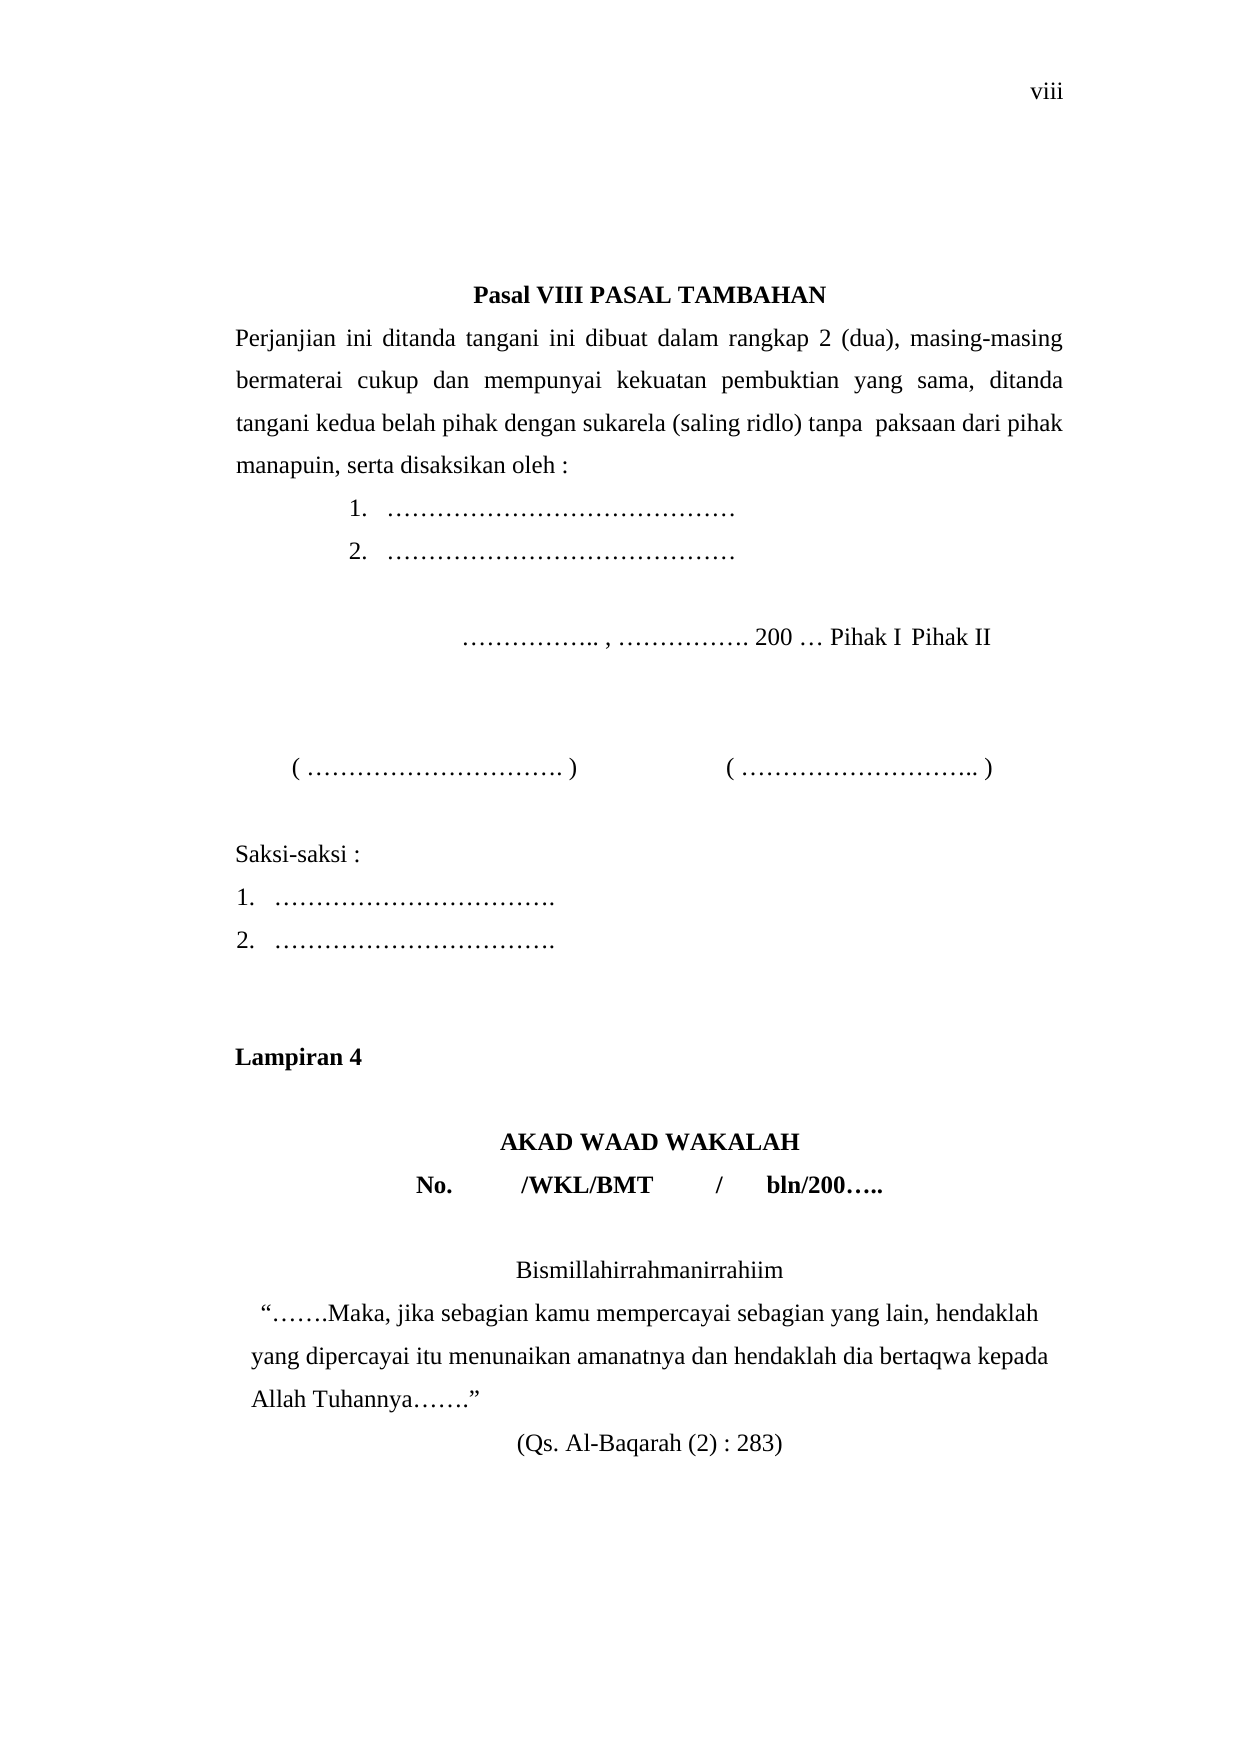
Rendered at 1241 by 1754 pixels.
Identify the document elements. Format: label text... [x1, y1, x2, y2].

subtitle Pasal VIII PASAL TAMBAHAN [342, 280, 957, 309]
text No. /WKL/BMT / bln/200….. [416, 1170, 1064, 1199]
list ……………………………. [236, 882, 1064, 911]
list ……………………………. [236, 925, 1064, 954]
text …………….. , ……………. 200 … Pihak I Pihak II [401, 622, 1064, 651]
text ( …………………………. ) ( ……………………….. ) [236, 752, 1064, 781]
text Bismillahirrahmanirrahiim [516, 1255, 1064, 1284]
text Lampiran 4 [235, 1042, 1064, 1071]
subtitle AKAD WAAD WAKALAH [500, 1127, 1064, 1156]
text Perjanjian ini ditanda tangani ini dibuat dalam rangkap 2 (dua), masing-masing bermaterai cukup dan mempunyai kekuatan pembuktian yang sama, ditanda tangani kedua belah pihak dengan sukarela (saling ridlo) tanpa paksaan dari pihak manapuin, serta disaksikan oleh : [235, 323, 1064, 479]
text (Qs. Al-Baqarah (2) : 283) [517, 1428, 1064, 1456]
text “…….Maka, jika sebagian kamu mempercayai sebagian yang lain, hendaklah yang dipercayai itu menunaikan amanatnya dan hendaklah dia bertaqwa kepada Allah Tuhannya…….” [251, 1298, 1064, 1413]
list …………………………………… [349, 493, 1064, 522]
list …………………………………… [349, 536, 1064, 565]
text Saksi-saksi : [235, 839, 1064, 867]
